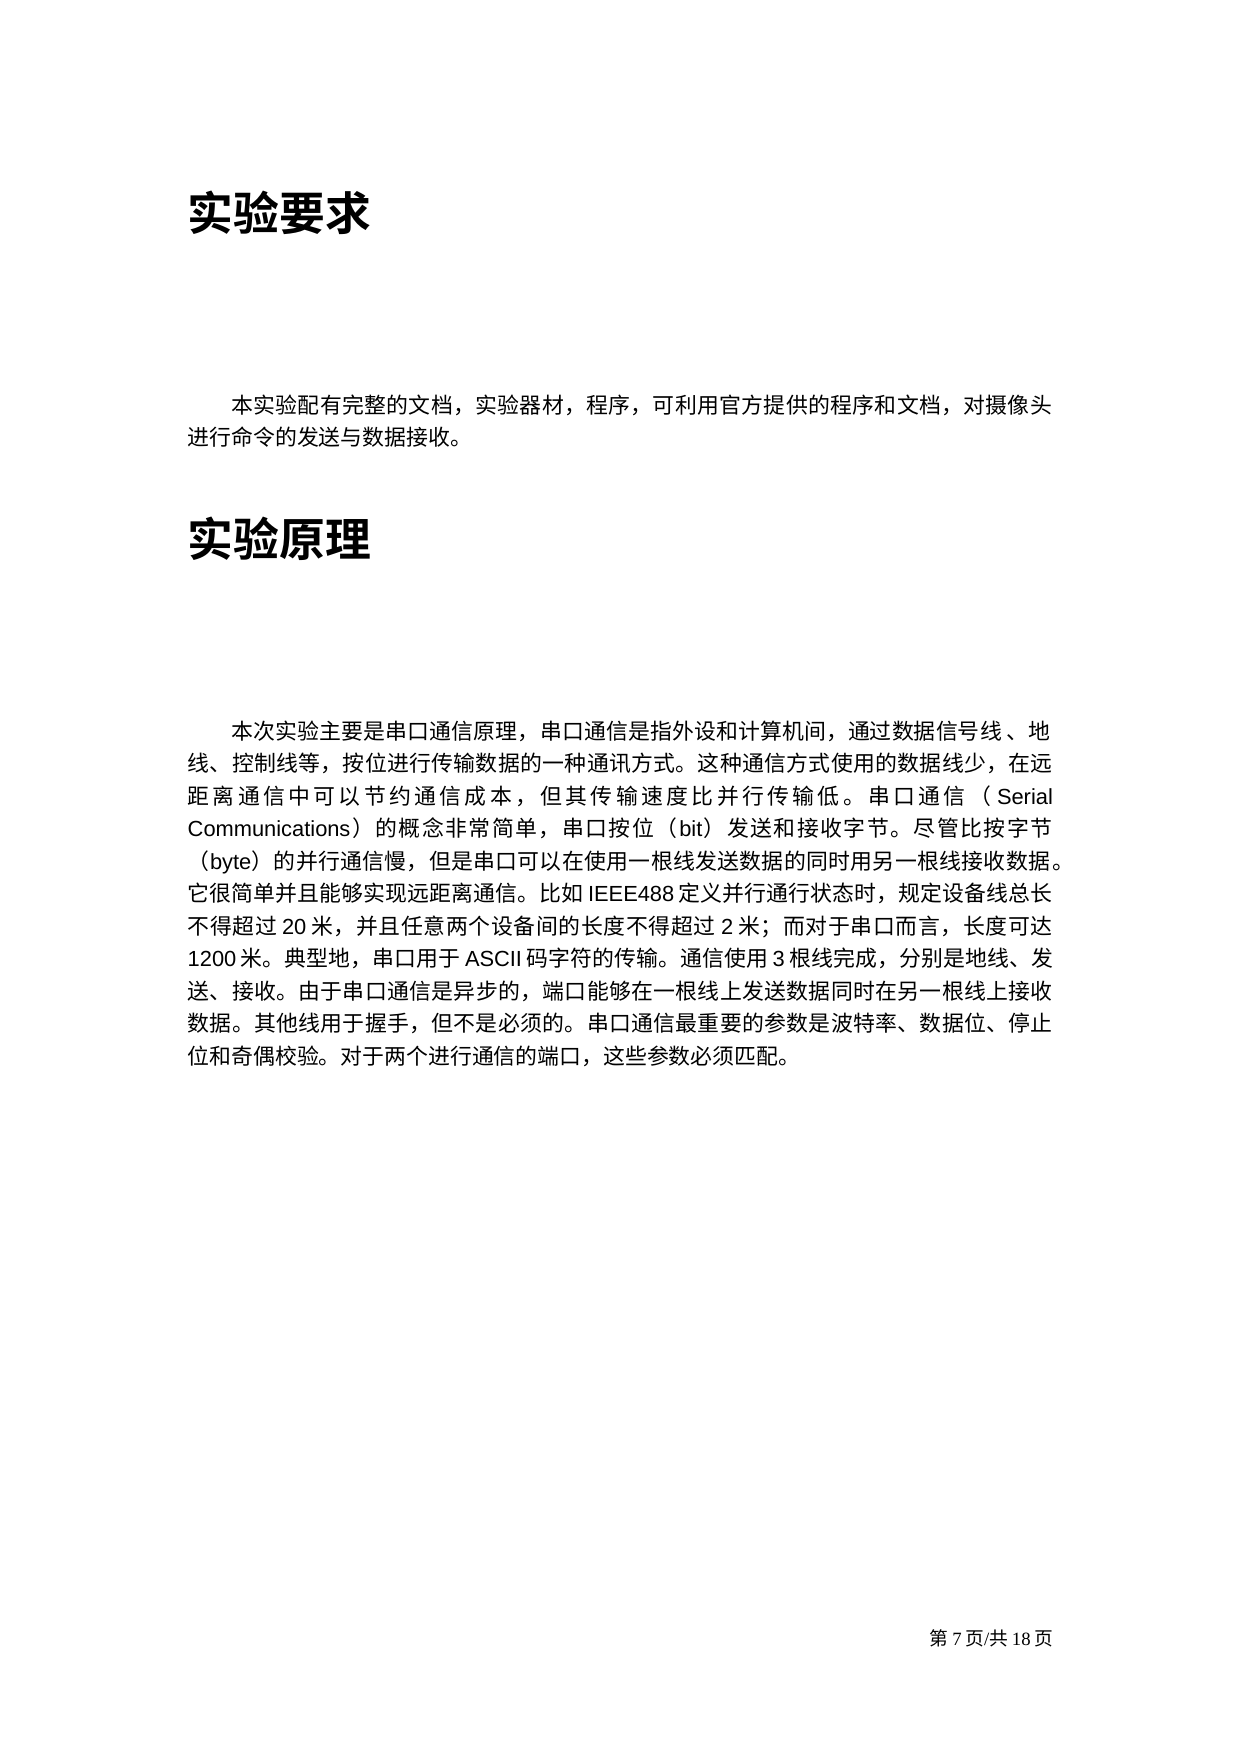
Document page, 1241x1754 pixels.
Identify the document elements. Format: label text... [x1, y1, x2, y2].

subtitle 实验原理 [187, 488, 1053, 585]
subtitle 实验要求 [187, 162, 1053, 259]
text 本次实验主要是串口通信原理，串口通信是指外设和计算机间，通过数据信号线 、地线、控制线等，按位进行传输数据的一种通讯方式。这种通信方式使用的数据线少，在远距离通信中可以节约通信成本，但其传输速度比并行传输低。串口通信（Serial Communications）的概念非常简单，串口按位（bit）发送和接收字节。尽管比按字节（byte）的并行通信慢，但是串口可以在使用一根线发送数据的同时用另一根线接收数据。它很简单并且能够实现远距离通信。比如IEEE488定义并行通行状态时，规定设备线总长不得超过20米，并且任意两个设备间的长度不得超过2米；而对于串口而言，长度可达1200米。典型地，串口用于ASCII码字符的传输。通信使用3根线完成，分别是地线、发送、接收。由于串口通信是异步的，端口能够在一根线上发送数据同时在另一根线上接收数据。其他线用于握手，但不是必须的。串口通信最重要的参数是波特率、数据位、停止位和奇偶校验。对于两个进行通信的端口，这些参数必须匹配。 [187, 713, 1053, 1071]
text 本实验配有完整的文档，实验器材，程序，可利用官方提供的程序和文档，对摄像头进行命令的发送与数据接收。 [187, 387, 1053, 452]
